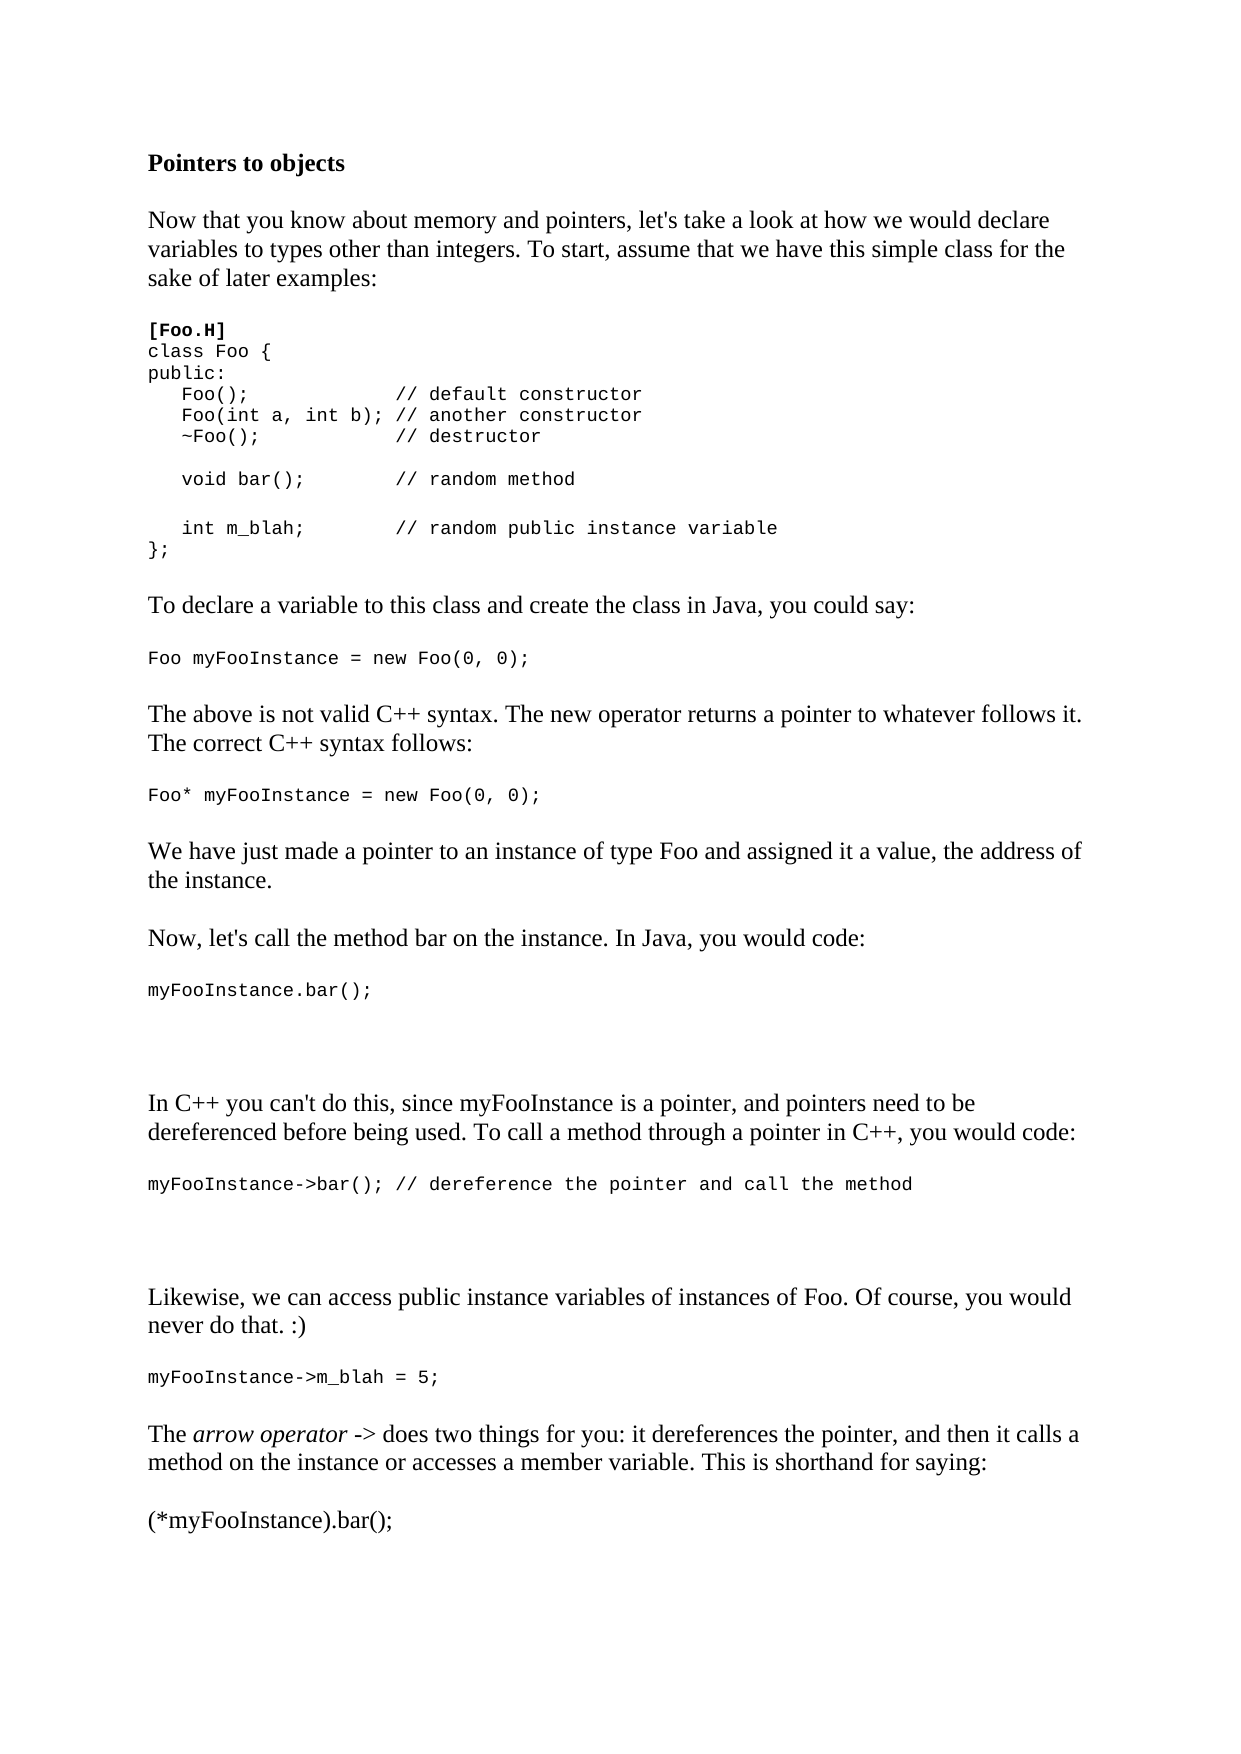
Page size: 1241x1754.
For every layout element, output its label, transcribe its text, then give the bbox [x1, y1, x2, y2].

text We have just made a pointer to an instance of type Foo and assigned it a value, the address of the instance. [148, 836, 1093, 893]
text In C++ you can't do this, since myFooInstance is a pointer, and pointers need to be dereferenced before being used. To call a method through a pointer in C++, you would code: [148, 1088, 1093, 1145]
text Now that you know about memory and pointers, let's take a look at how we would declare variables to types other than integers. To start, assume that we have this simple class for the sake of later examples: [148, 206, 1093, 292]
text myFooInstance->bar(); // dereference the pointer and call the method [148, 1174, 1093, 1196]
text class Foo { [148, 342, 1093, 363]
text public: [148, 363, 1093, 385]
text }; [148, 540, 1093, 561]
text void bar(); // random method [148, 470, 1093, 491]
text myFooInstance->m_blah = 5; [148, 1368, 1093, 1389]
text Now, let's call the method bar on the instance. In Java, you would code: [148, 923, 1093, 951]
text The arrow operator -> does two things for you: it dereferences the pointer, and then it calls a method on the instance or accesses a member variable. This is shorthand for saying: [148, 1419, 1093, 1476]
text [Foo.H] [148, 321, 1093, 342]
text (*myFooInstance).bar(); [148, 1505, 1093, 1534]
text To declare a variable to this class and create the class in Java, you could say: [148, 591, 1093, 619]
text Pointers to objects [148, 148, 1093, 176]
text Likewise, we can access public instance variables of instances of Foo. Of course, you would never do that. :) [148, 1282, 1093, 1339]
text Foo myFooInstance = new Foo(0, 0); [148, 648, 1093, 670]
text The above is not valid C++ syntax. The new operator returns a pointer to whatever follows it. The correct C++ syntax follows: [148, 699, 1093, 756]
text ~Foo(); // destructor [148, 427, 1093, 448]
text Foo(); // default constructor [148, 385, 1093, 406]
text Foo* myFooInstance = new Foo(0, 0); [148, 786, 1093, 807]
text Foo(int a, int b); // another constructor [148, 406, 1093, 427]
text myFooInstance.bar(); [148, 981, 1093, 1002]
text int m_blah; // random public instance variable [148, 519, 1093, 540]
